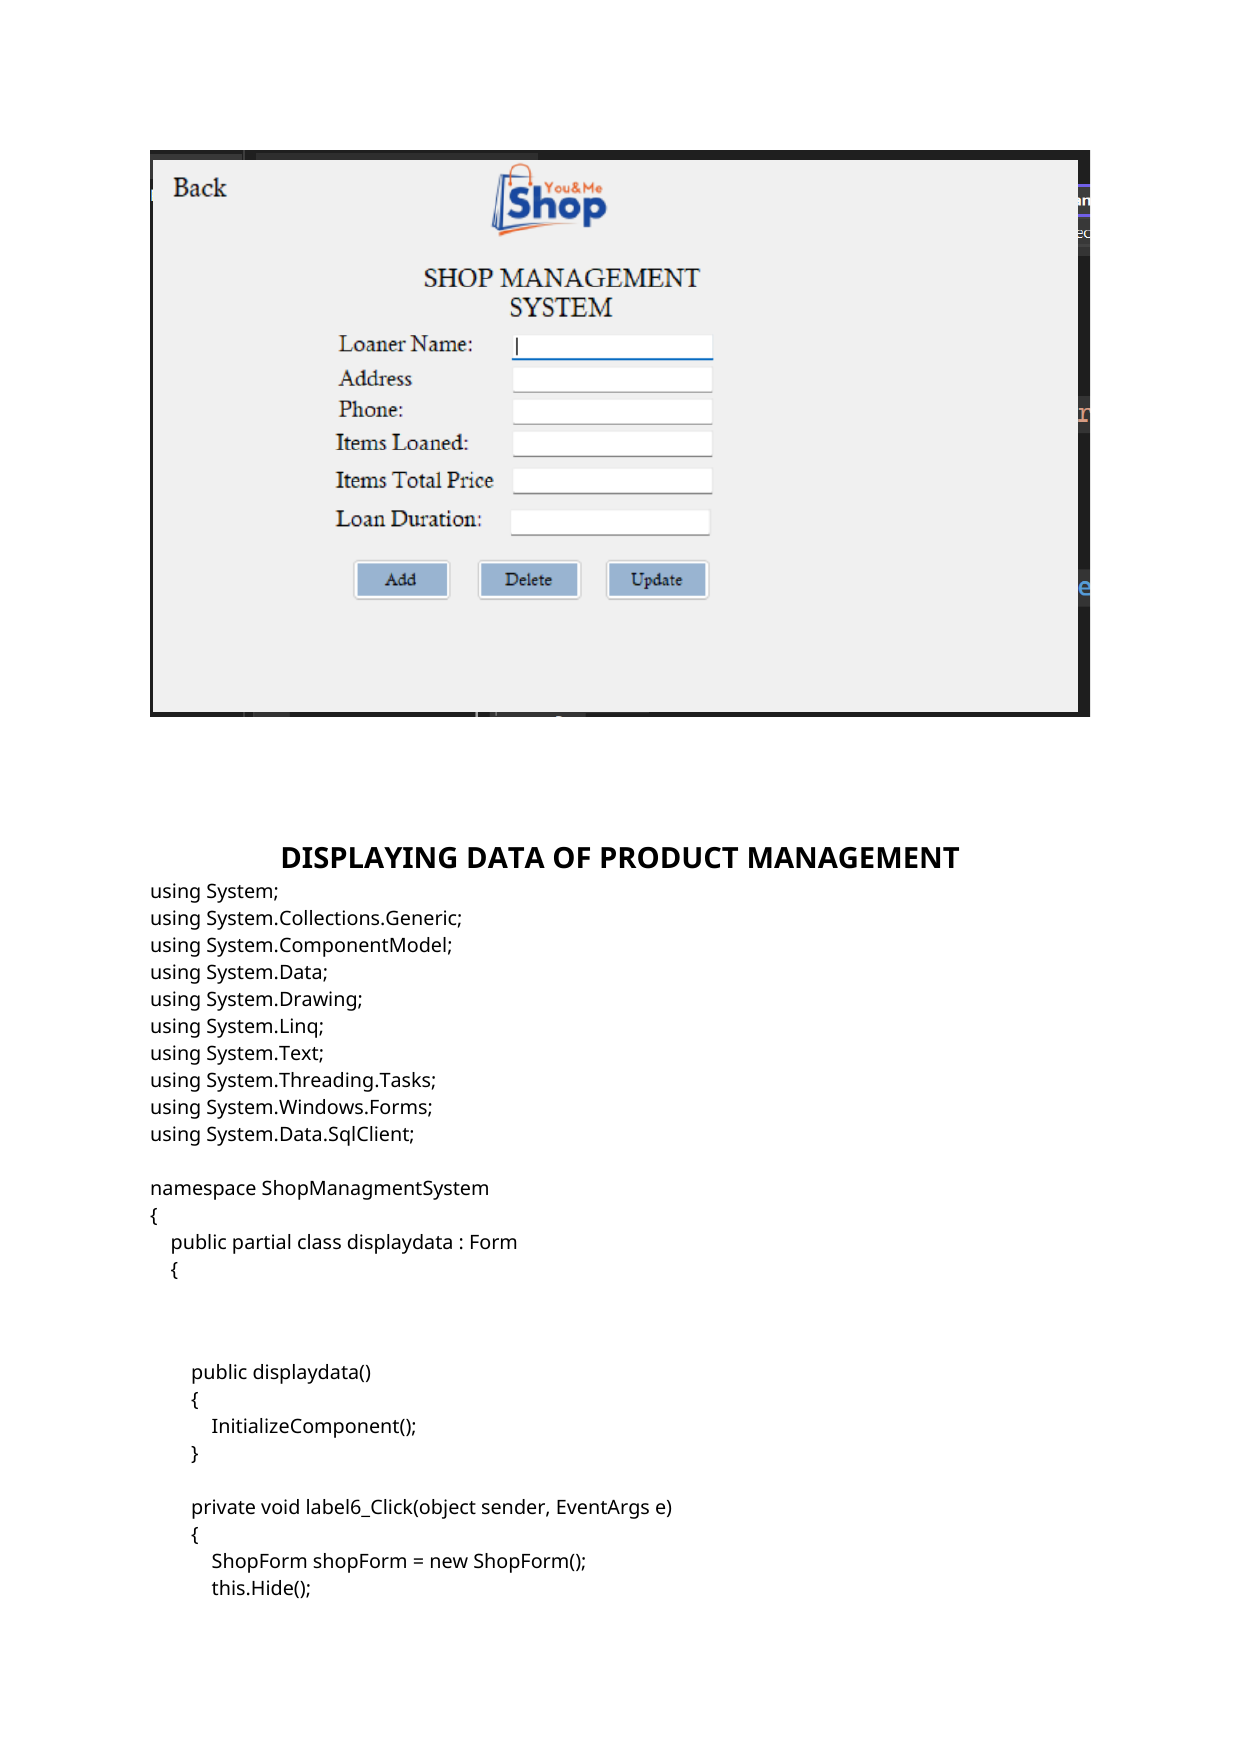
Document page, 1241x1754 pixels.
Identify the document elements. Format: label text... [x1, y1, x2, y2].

text public partial class displaydata : Form [150, 1228, 1090, 1255]
text InitializeComponent(); [150, 1412, 1090, 1439]
text ShopForm shopForm = new ShopForm(); [150, 1547, 1090, 1574]
text using System.Linq; [150, 1012, 1090, 1039]
text using System.Windows.Forms; [150, 1093, 1090, 1120]
text namespace ShopManagmentSystem [150, 1174, 1090, 1201]
text { [150, 1520, 1090, 1547]
text using System.Threading.Tasks; [150, 1066, 1090, 1093]
picture [150, 150, 1091, 717]
text public displaydata() [150, 1358, 1090, 1385]
text using System; [150, 877, 1090, 904]
text using System.Data; [150, 958, 1090, 985]
text { [150, 1201, 1090, 1228]
text { [150, 1385, 1090, 1412]
text using System.Collections.Generic; [150, 904, 1090, 931]
text this.Hide(); [150, 1574, 1090, 1601]
text DISPLAYING DATA OF PRODUCT MANAGEMENT [150, 838, 1090, 877]
text { [150, 1255, 1090, 1282]
text using System.Drawing; [150, 985, 1090, 1012]
text using System.Text; [150, 1039, 1090, 1066]
text using System.Data.SqlClient; [150, 1120, 1090, 1147]
text using System.ComponentModel; [150, 931, 1090, 958]
text } [150, 1439, 1090, 1466]
text private void label6_Click(object sender, EventArgs e) [150, 1493, 1090, 1520]
